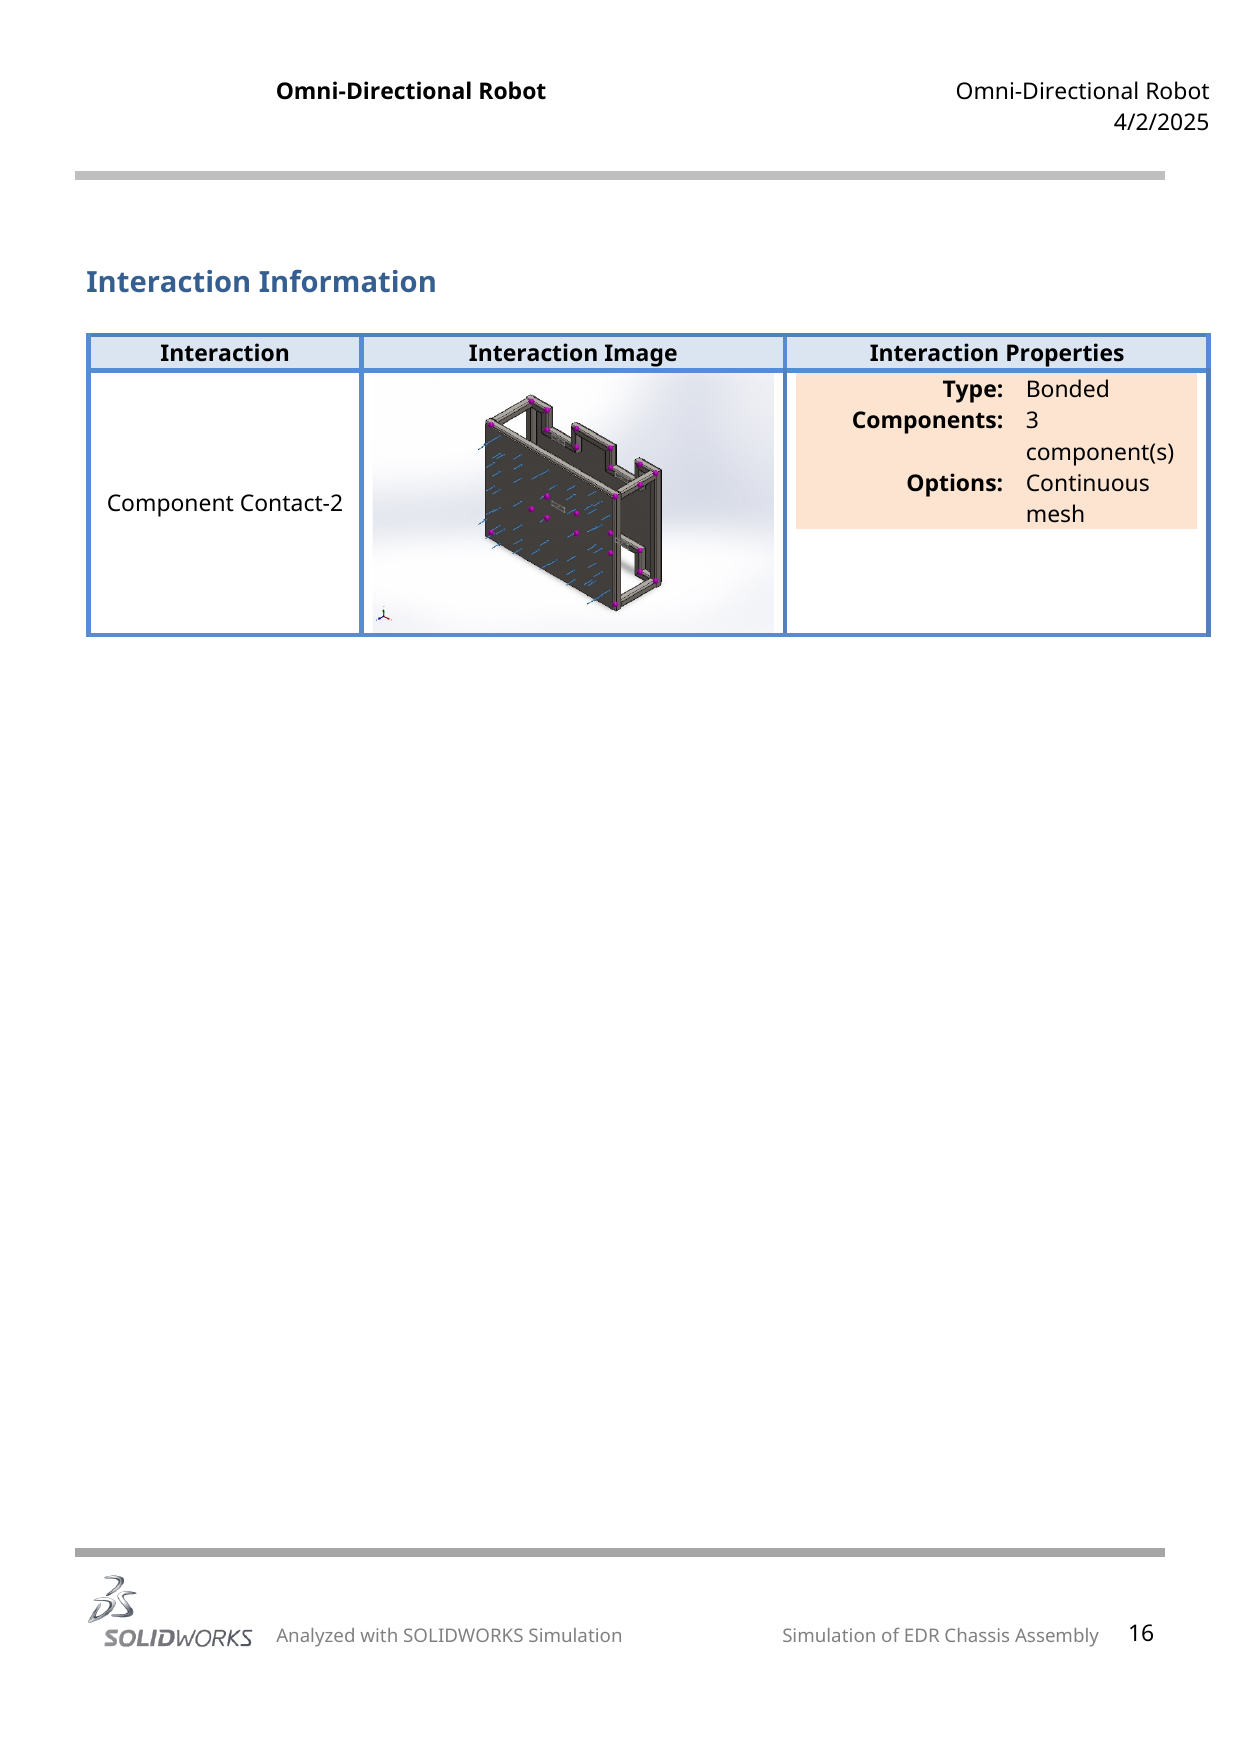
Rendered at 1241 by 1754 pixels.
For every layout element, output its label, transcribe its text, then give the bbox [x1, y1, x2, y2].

table_header Interaction Information [75, 211, 1222, 700]
picture [372, 373, 774, 633]
picture [86, 1557, 254, 1648]
